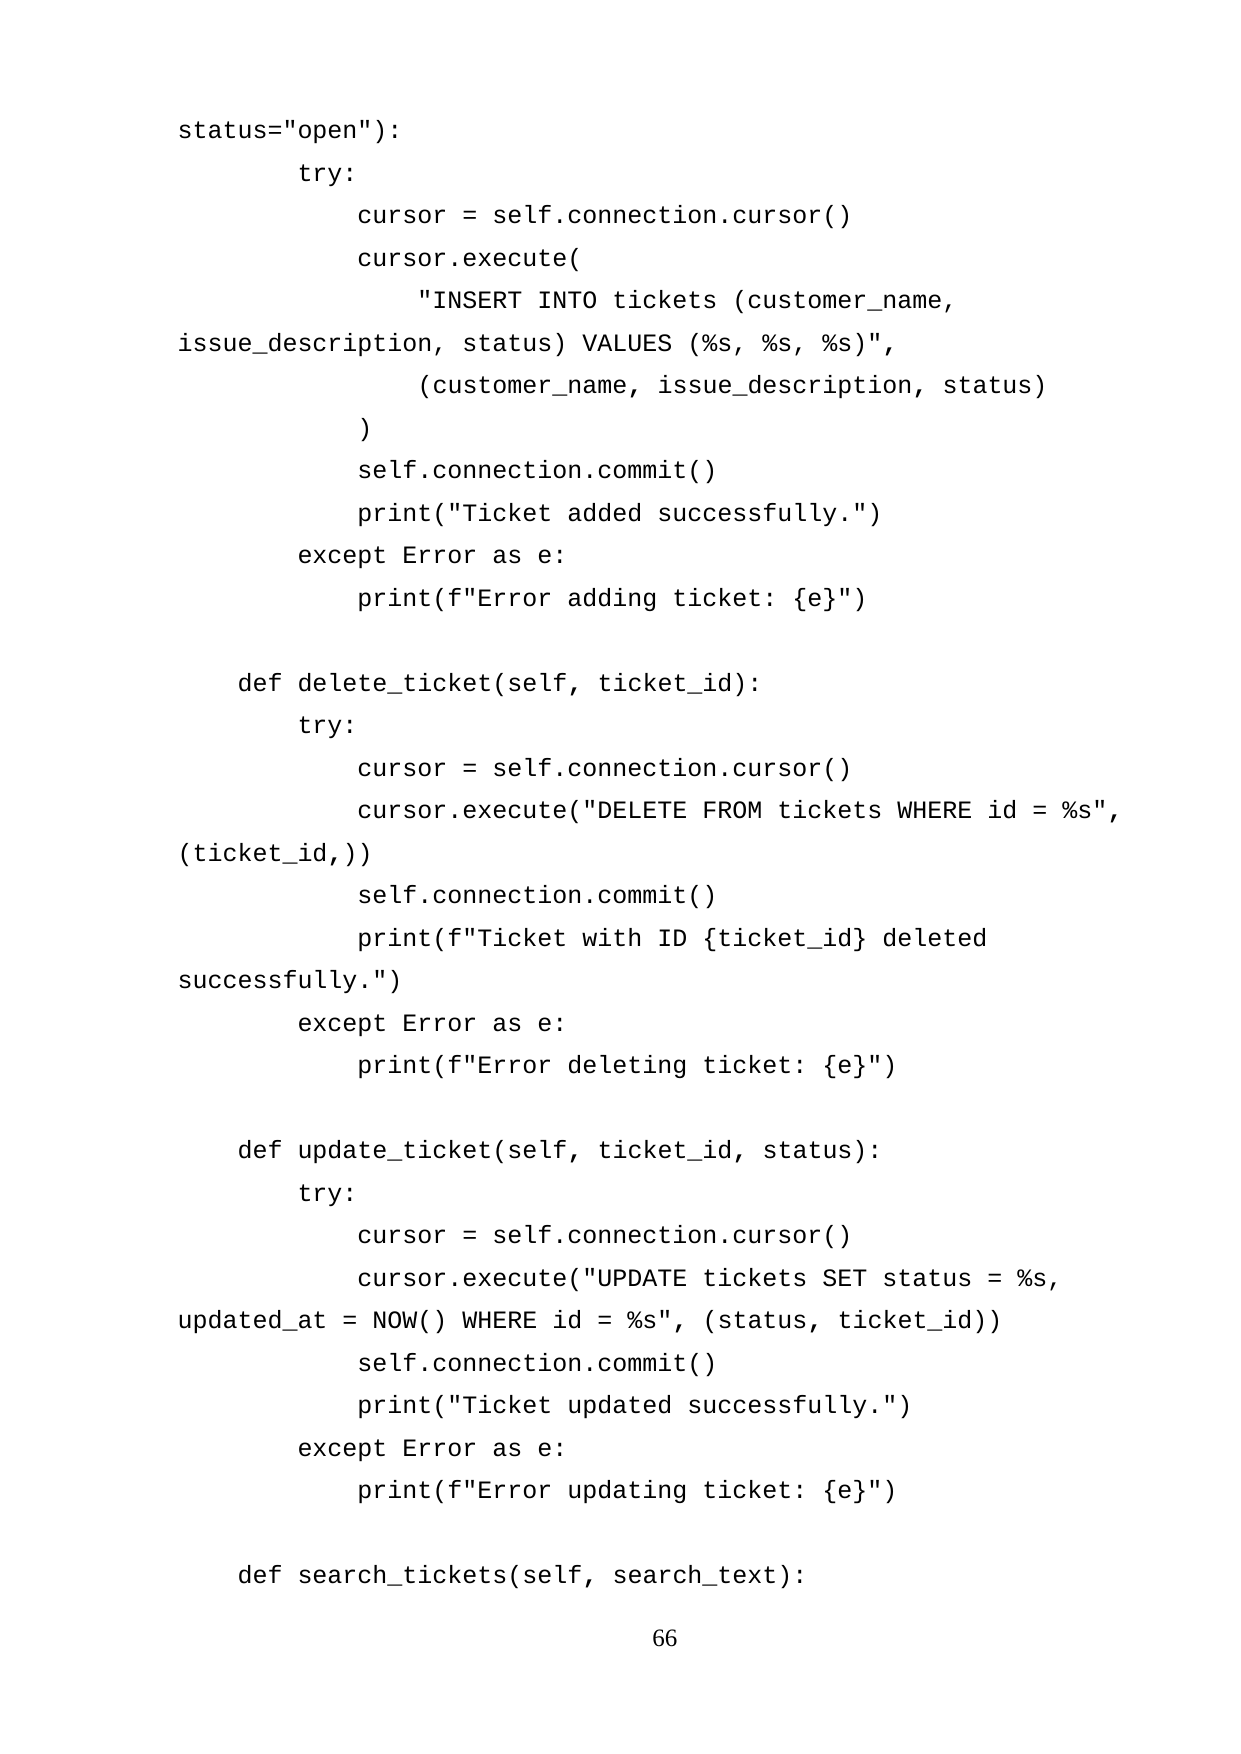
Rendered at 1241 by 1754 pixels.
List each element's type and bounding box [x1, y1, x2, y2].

text [177, 118, 1152, 1591]
